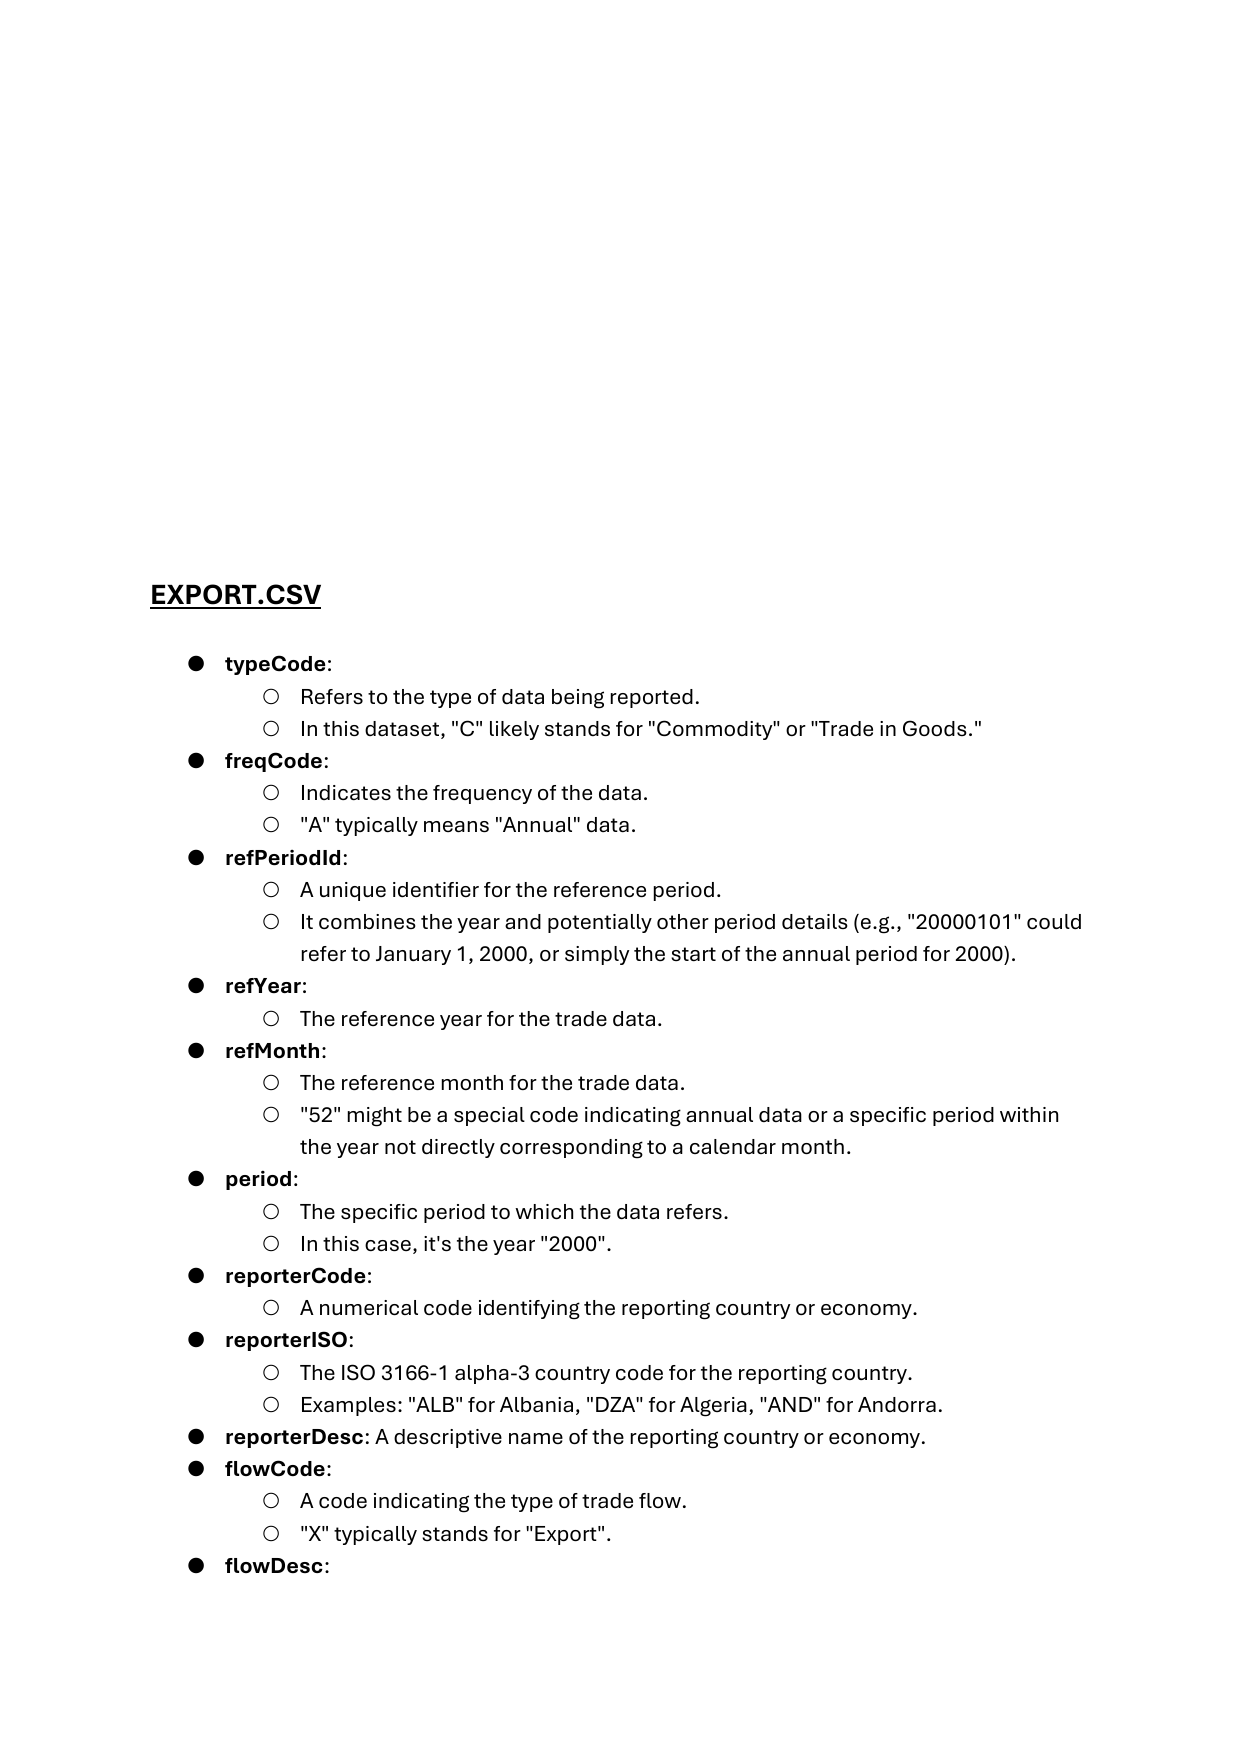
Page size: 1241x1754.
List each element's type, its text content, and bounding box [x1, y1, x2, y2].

list Indicates the frequency of the data. [262, 779, 1090, 807]
text EXPORT.CSV [150, 577, 1090, 613]
list In this dataset, "C" likely stands for "Commodity" or "Trade in Goods." [262, 715, 1090, 743]
list reporterDesc: A descriptive name of the reporting country or economy. [187, 1423, 1090, 1451]
list refMonth: [187, 1037, 1090, 1064]
list The reference year for the trade data. [262, 1004, 1090, 1032]
list Refers to the type of data being reported. [262, 682, 1090, 711]
list flowDesc: [187, 1552, 1090, 1579]
list The ISO 3166-1 alpha-3 country code for the reporting country. [262, 1358, 1090, 1386]
list freqCode: [187, 747, 1090, 775]
list refYear: [187, 972, 1090, 1000]
list The specific period to which the data refers. [262, 1197, 1090, 1226]
list flowCode: [187, 1455, 1090, 1483]
list reporterCode: [187, 1262, 1090, 1290]
list A numerical code identifying the reporting country or economy. [262, 1294, 1090, 1322]
list It combines the year and potentially other period details (e.g., "20000101" could refer to January 1, 2000, or simply the start of the annual period for 2000). [262, 908, 1090, 968]
list "52" might be a special code indicating annual data or a specific period within the year not directly corresponding to a calendar month. [262, 1101, 1090, 1161]
list reporterISO: [187, 1326, 1090, 1354]
list In this case, it's the year "2000". [262, 1230, 1090, 1258]
list A unique identifier for the reference period. [262, 876, 1090, 904]
list Examples: "ALB" for Albania, "DZA" for Algeria, "AND" for Andorra. [262, 1391, 1090, 1419]
list typeCode: [187, 650, 1090, 678]
list The reference month for the trade data. [262, 1069, 1090, 1097]
list period: [187, 1165, 1090, 1193]
list "A" typically means "Annual" data. [262, 811, 1090, 839]
list "X" typically stands for "Export". [262, 1519, 1090, 1547]
list A code indicating the type of trade flow. [262, 1487, 1090, 1515]
list refPeriodId: [187, 843, 1090, 871]
